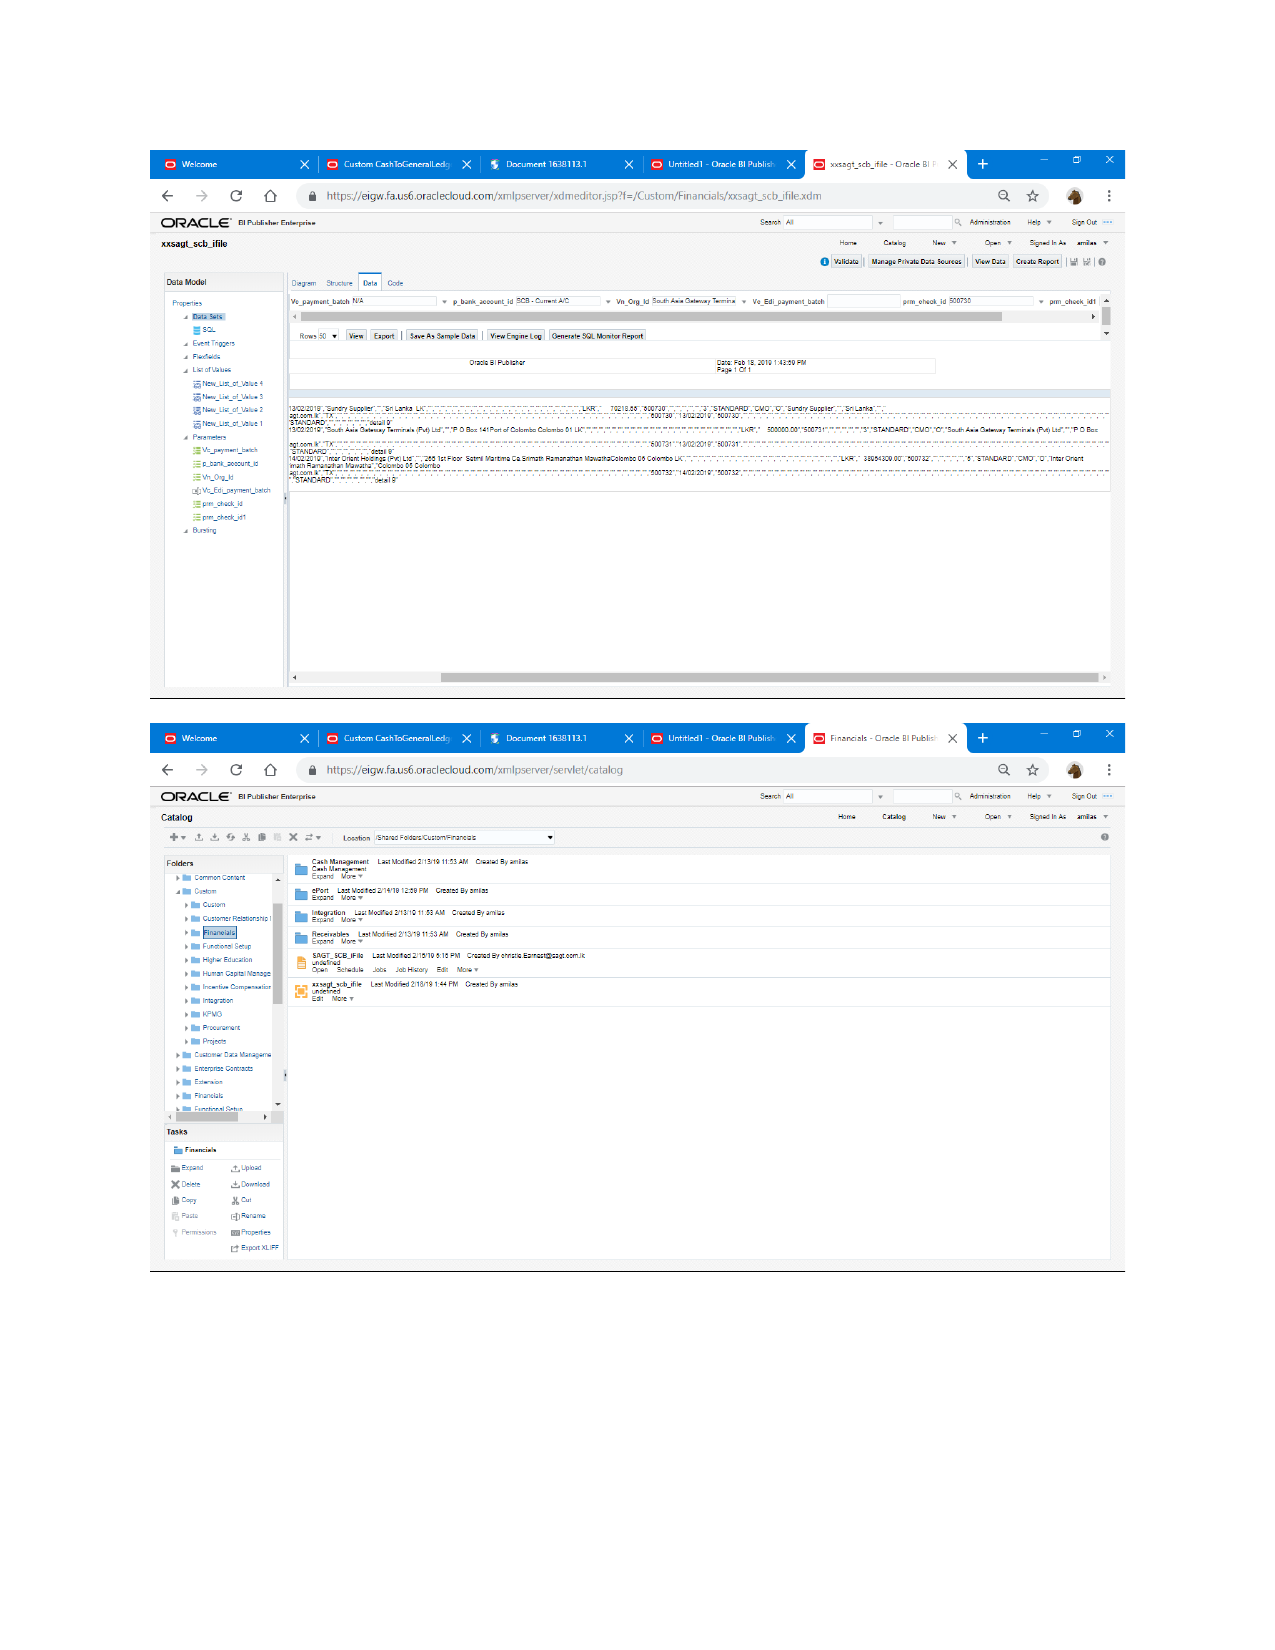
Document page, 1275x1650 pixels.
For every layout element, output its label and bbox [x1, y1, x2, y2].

picture [150, 723, 1125, 1272]
picture [150, 150, 1125, 699]
